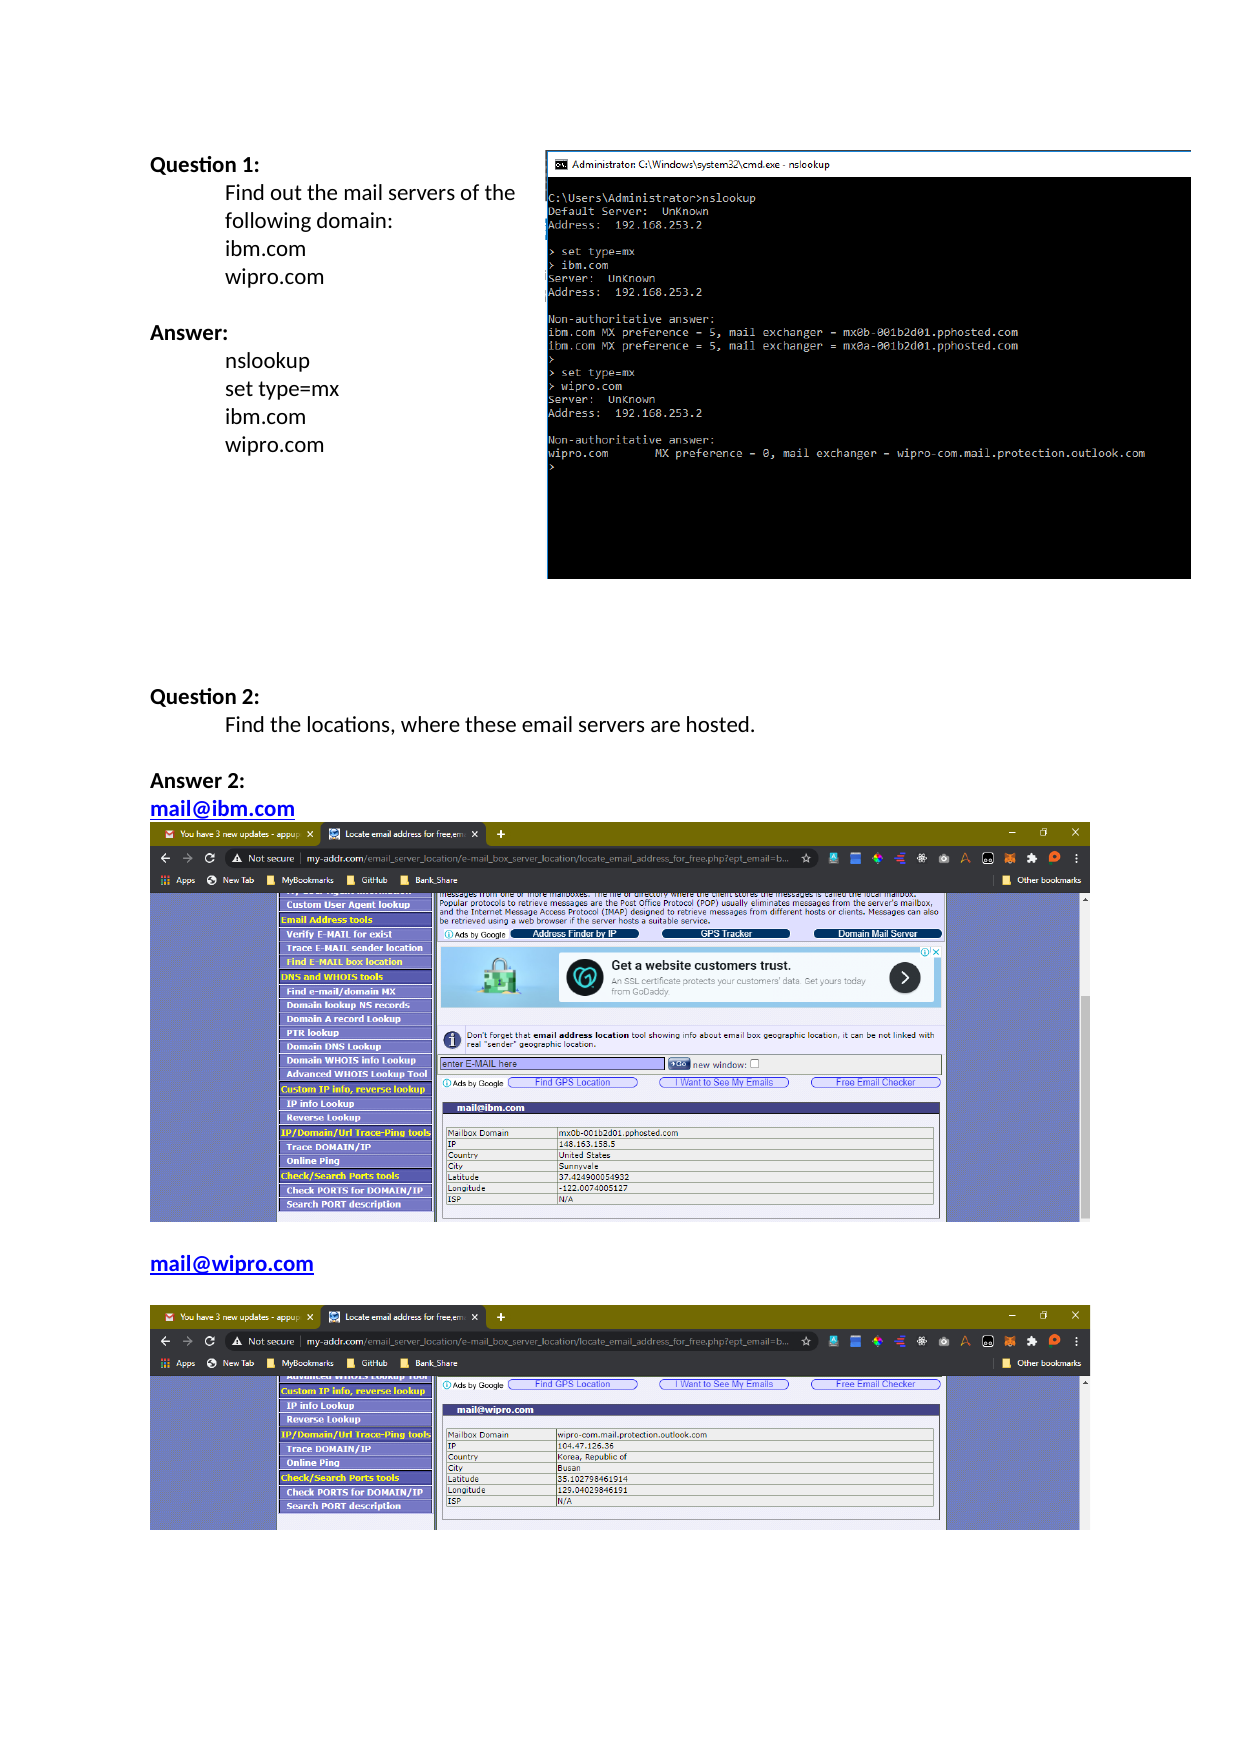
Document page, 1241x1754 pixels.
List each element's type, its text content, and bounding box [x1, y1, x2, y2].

picture [545, 150, 1191, 579]
text Question 1: [150, 150, 545, 178]
text wipro.com [225, 430, 545, 458]
picture [150, 822, 1090, 1222]
text mail@wipro.com [150, 1249, 1090, 1277]
text mail@ibm.com [150, 794, 1090, 822]
text ibm.com [225, 234, 545, 262]
text Find the locations, where these email servers are hosted. [150, 710, 1090, 738]
text wipro.com [225, 262, 545, 290]
text ibm.com [225, 402, 545, 430]
text Question 2: [150, 682, 1090, 710]
text Find out the mail servers of the following domain: [225, 178, 545, 234]
text Answer 2: [150, 766, 1090, 794]
text Answer: [150, 318, 545, 346]
text nslookup [225, 346, 545, 374]
picture [150, 1305, 1091, 1530]
text set type=mx [225, 374, 545, 402]
